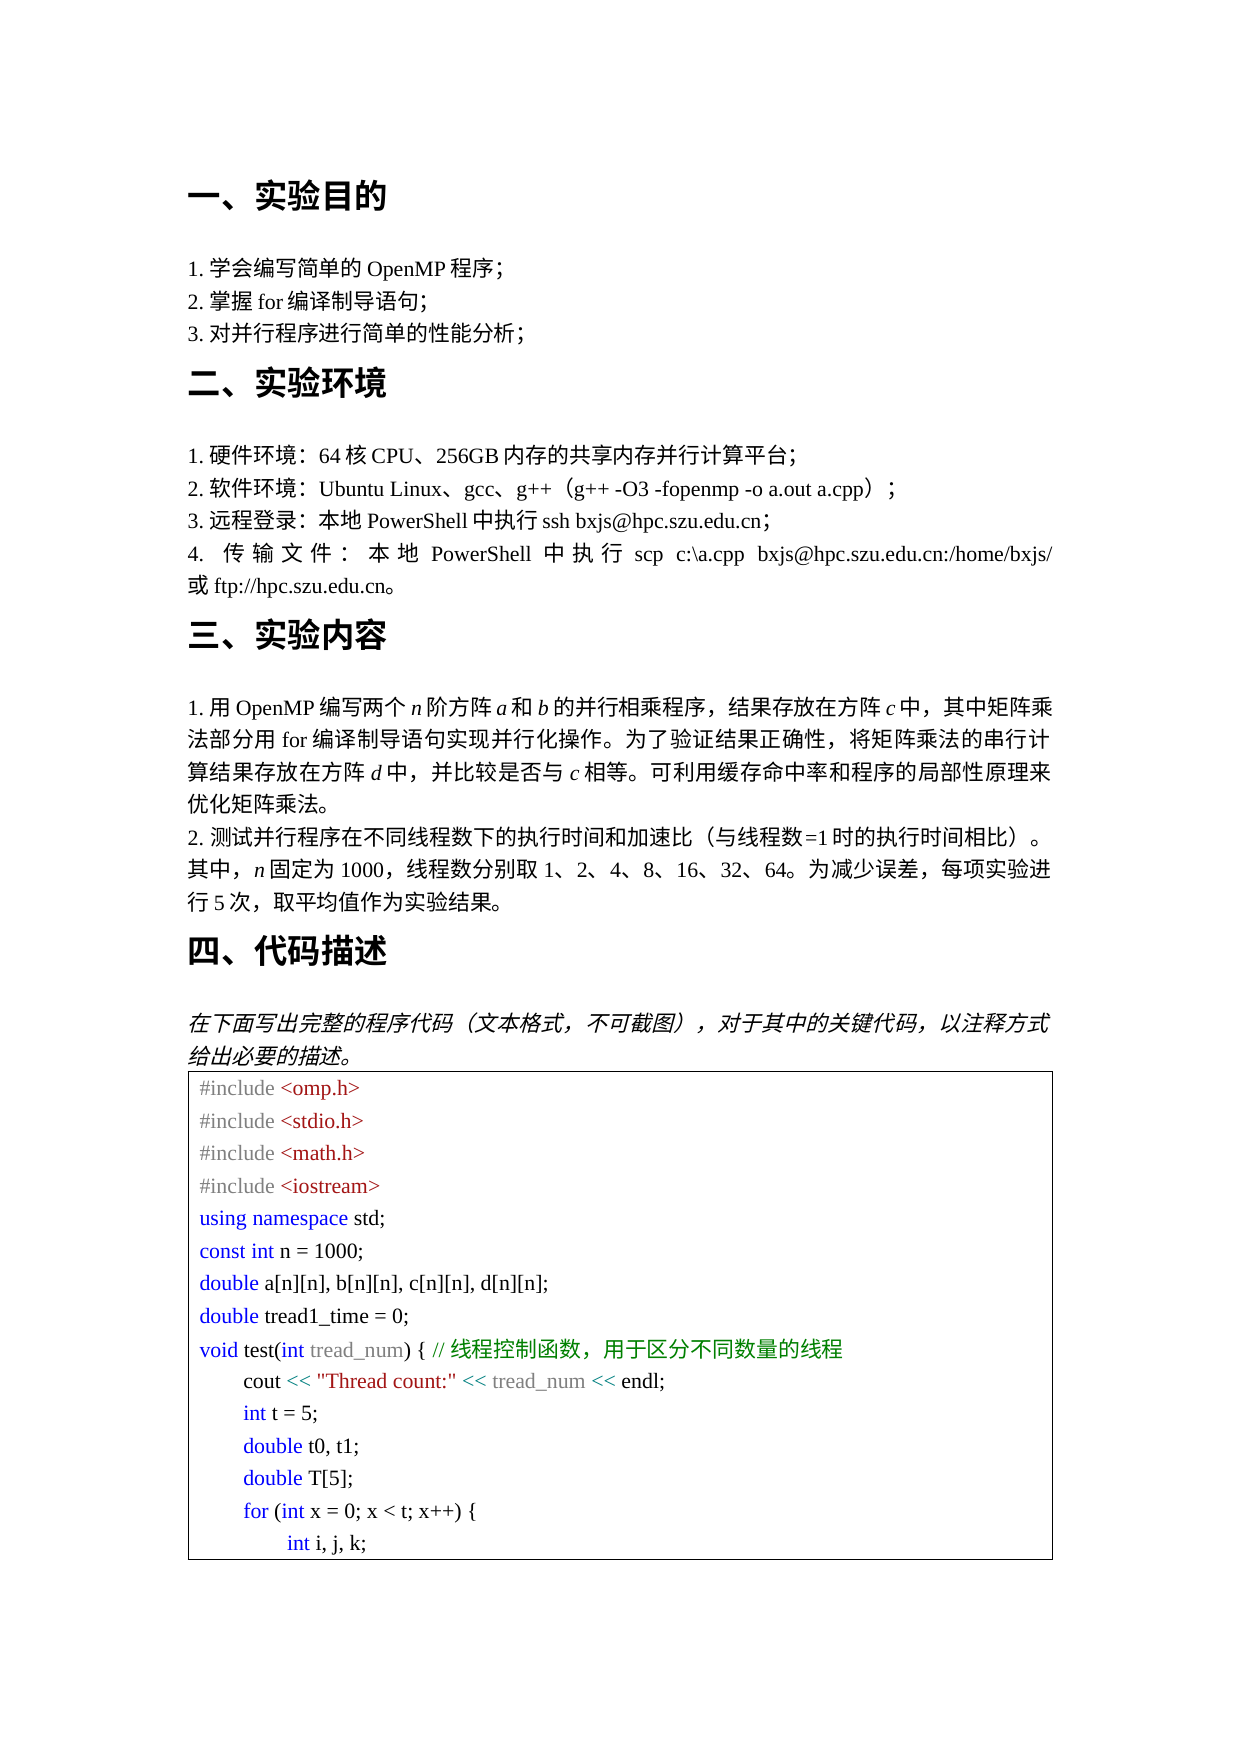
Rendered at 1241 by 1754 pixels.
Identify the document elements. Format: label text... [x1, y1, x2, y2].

text 3. 对并行程序进行简单的性能分析； [187, 316, 1053, 348]
subtitle 三、实验内容 [187, 600, 1053, 665]
text 1. 硬件环境：64核CPU、256GB内存的共享内存并行计算平台； [187, 438, 1053, 470]
text 2. 测试并行程序在不同线程数下的执行时间和加速比（与线程数=1时的执行时间相比）。其中，n固定为1000，线程数分别取1、2、4、8、16、32、64。为减少误差，每项实验进行5次，取平均值作为实验结果。 [187, 819, 1053, 917]
subtitle 一、实验目的 [187, 162, 1053, 227]
text 2. 掌握for编译制导语句； [187, 283, 1053, 316]
text 1. 用OpenMP编写两个n阶方阵a和b的并行相乘程序，结果存放在方阵c中，其中矩阵乘法部分用for编译制导语句实现并行化操作。为了验证结果正确性，将矩阵乘法的串行计算结果存放在方阵d中，并比较是否与c相等。可利用缓存命中率和程序的局部性原理来优化矩阵乘法。 [187, 689, 1053, 819]
text 1. 学会编写简单的OpenMP程序； [187, 251, 1053, 283]
subtitle 四、代码描述 [187, 917, 1053, 982]
text 4. 传输文件：本地PowerShell中执行scp c:\a.cpp bxjs@hpc.szu.edu.cn:/home/bxjs/或ftp://hpc.szu.edu.cn。 [187, 535, 1053, 600]
text 3. 远程登录：本地PowerShell中执行ssh bxjs@hpc.szu.edu.cn； [187, 503, 1053, 535]
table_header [189, 1072, 1052, 1559]
text 在下面写出完整的程序代码（文本格式，不可截图），对于其中的关键代码，以注释方式给出必要的描述。 [187, 1006, 1053, 1071]
subtitle 二、实验环境 [187, 348, 1053, 413]
text 2. 软件环境：Ubuntu Linux、gcc、g++（g++ -O3 -fopenmp -o a.out a.cpp）； [187, 470, 1053, 503]
